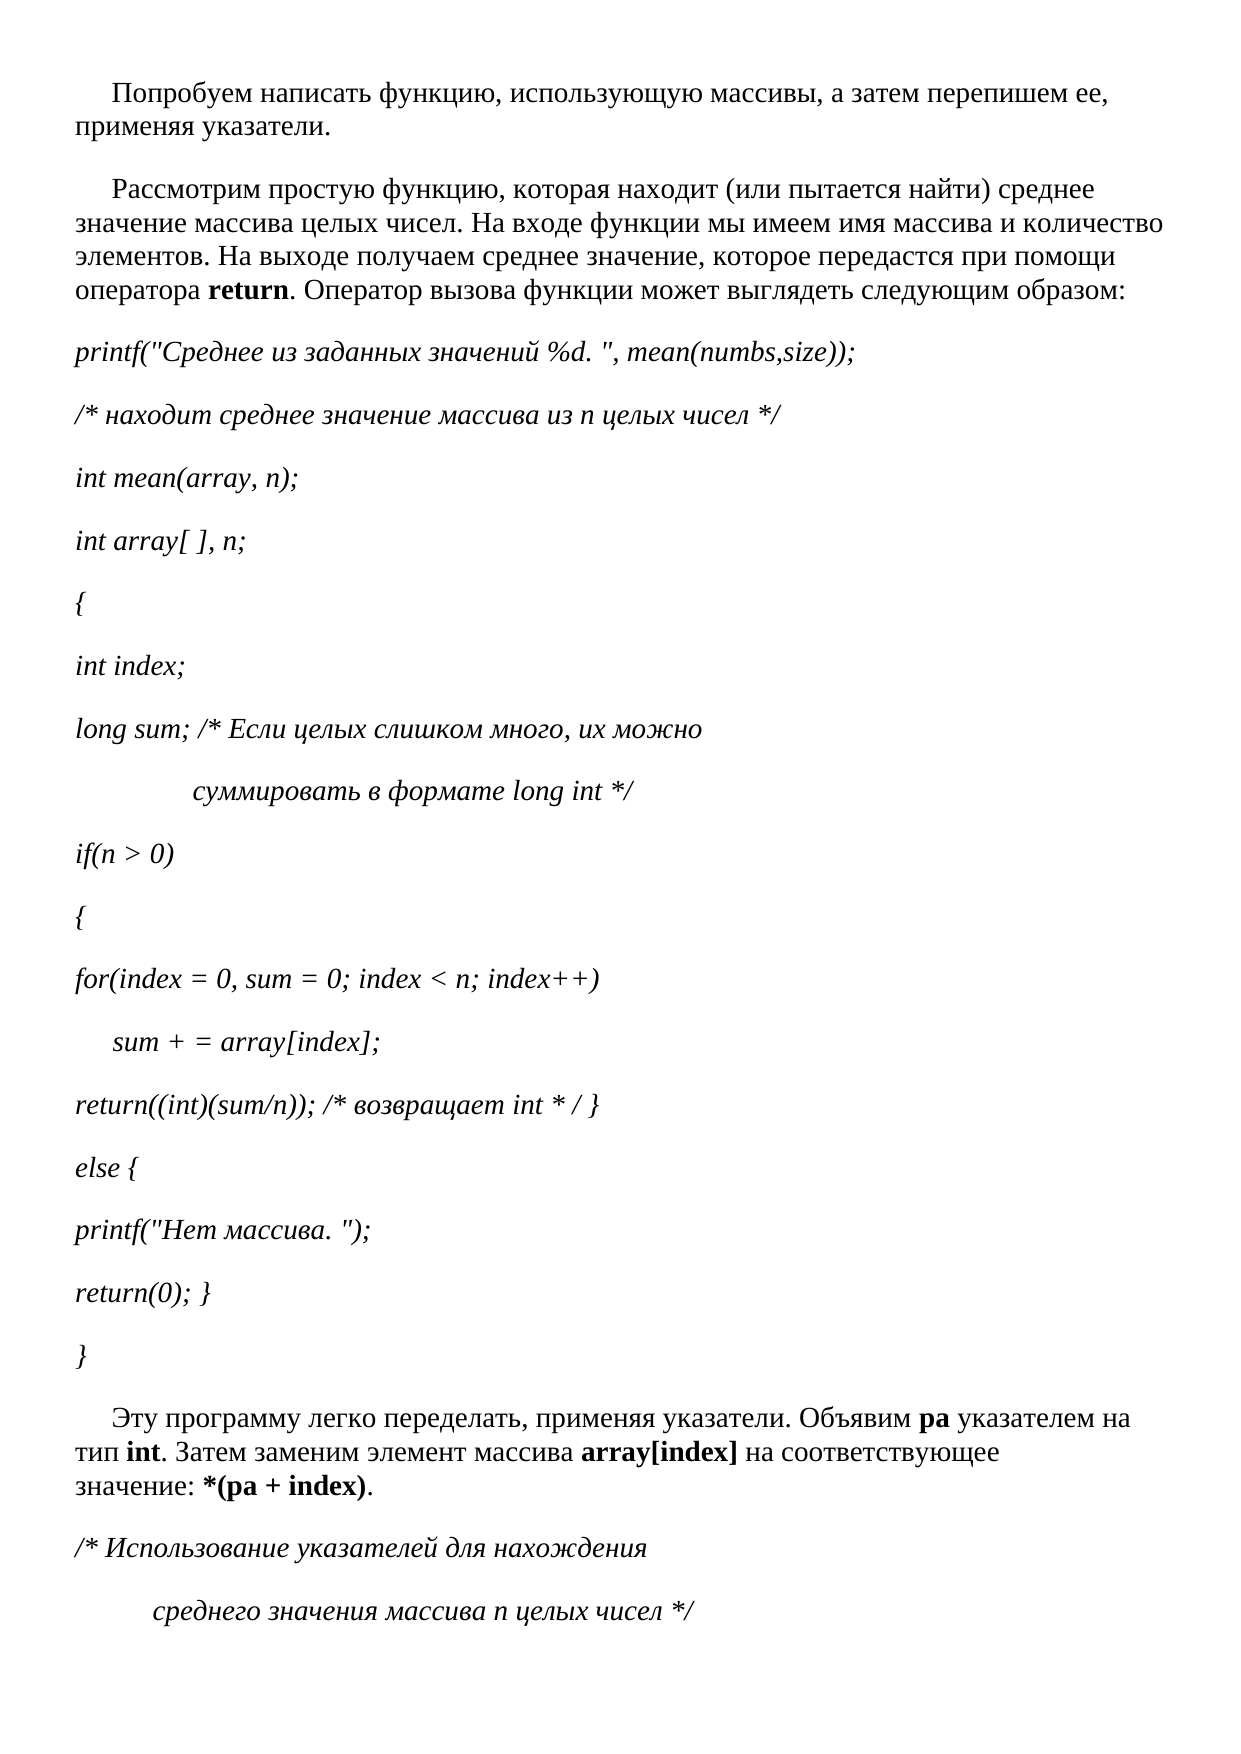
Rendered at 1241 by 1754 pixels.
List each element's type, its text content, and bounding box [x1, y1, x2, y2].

text /* находит среднее значение массива из n целых чисел */ [75, 397, 1165, 431]
text { [75, 585, 1165, 619]
text Рассмотрим простую функцию, которая находит (или пытается найти) среднее значение массива целых чисел. На входе функции мы имеем имя массива и количество элементов. На выходе получаем среднее значение, которое передастся при помощи оператора return. Оператор вызова функции может выглядеть следующим образом: [75, 171, 1165, 305]
text if(n > 0) [75, 836, 1165, 870]
text printf("Нет массива. "); [75, 1212, 1165, 1246]
text Попробуем написать функцию, использующую массивы, а затем перепишем ее, применяя указатели. [75, 75, 1165, 142]
text суммировать в формате long int */ [75, 773, 1165, 807]
text среднего значения массива n целых чисел */ [75, 1593, 1165, 1627]
text /* Использование указателей для нахождения [75, 1530, 1165, 1564]
text { [75, 899, 1165, 932]
text printf("Среднее из заданных значений %d. ", mean(numbs,size)); [75, 334, 1165, 368]
text sum + = array[index]; [75, 1024, 1165, 1058]
text for(index = 0, sum = 0; index < n; index++) [75, 962, 1165, 995]
text long sum; /* Если целых слишком много, их можно [75, 711, 1165, 744]
text int mean(array, n); [75, 460, 1165, 493]
text return((int)(sum/n)); /* возвращает int * / } [75, 1087, 1165, 1121]
text else { [75, 1150, 1165, 1183]
text return(0); } [75, 1275, 1165, 1309]
text int index; [75, 648, 1165, 682]
text Эту программу легко переделать, применяя указатели. Объявим ра указателем на тип int. Затем заменим элемент массива array[index] на соответствующее значение: *(ра + index). [75, 1401, 1165, 1501]
text } [75, 1338, 1165, 1371]
text int array[ ], n; [75, 523, 1165, 556]
